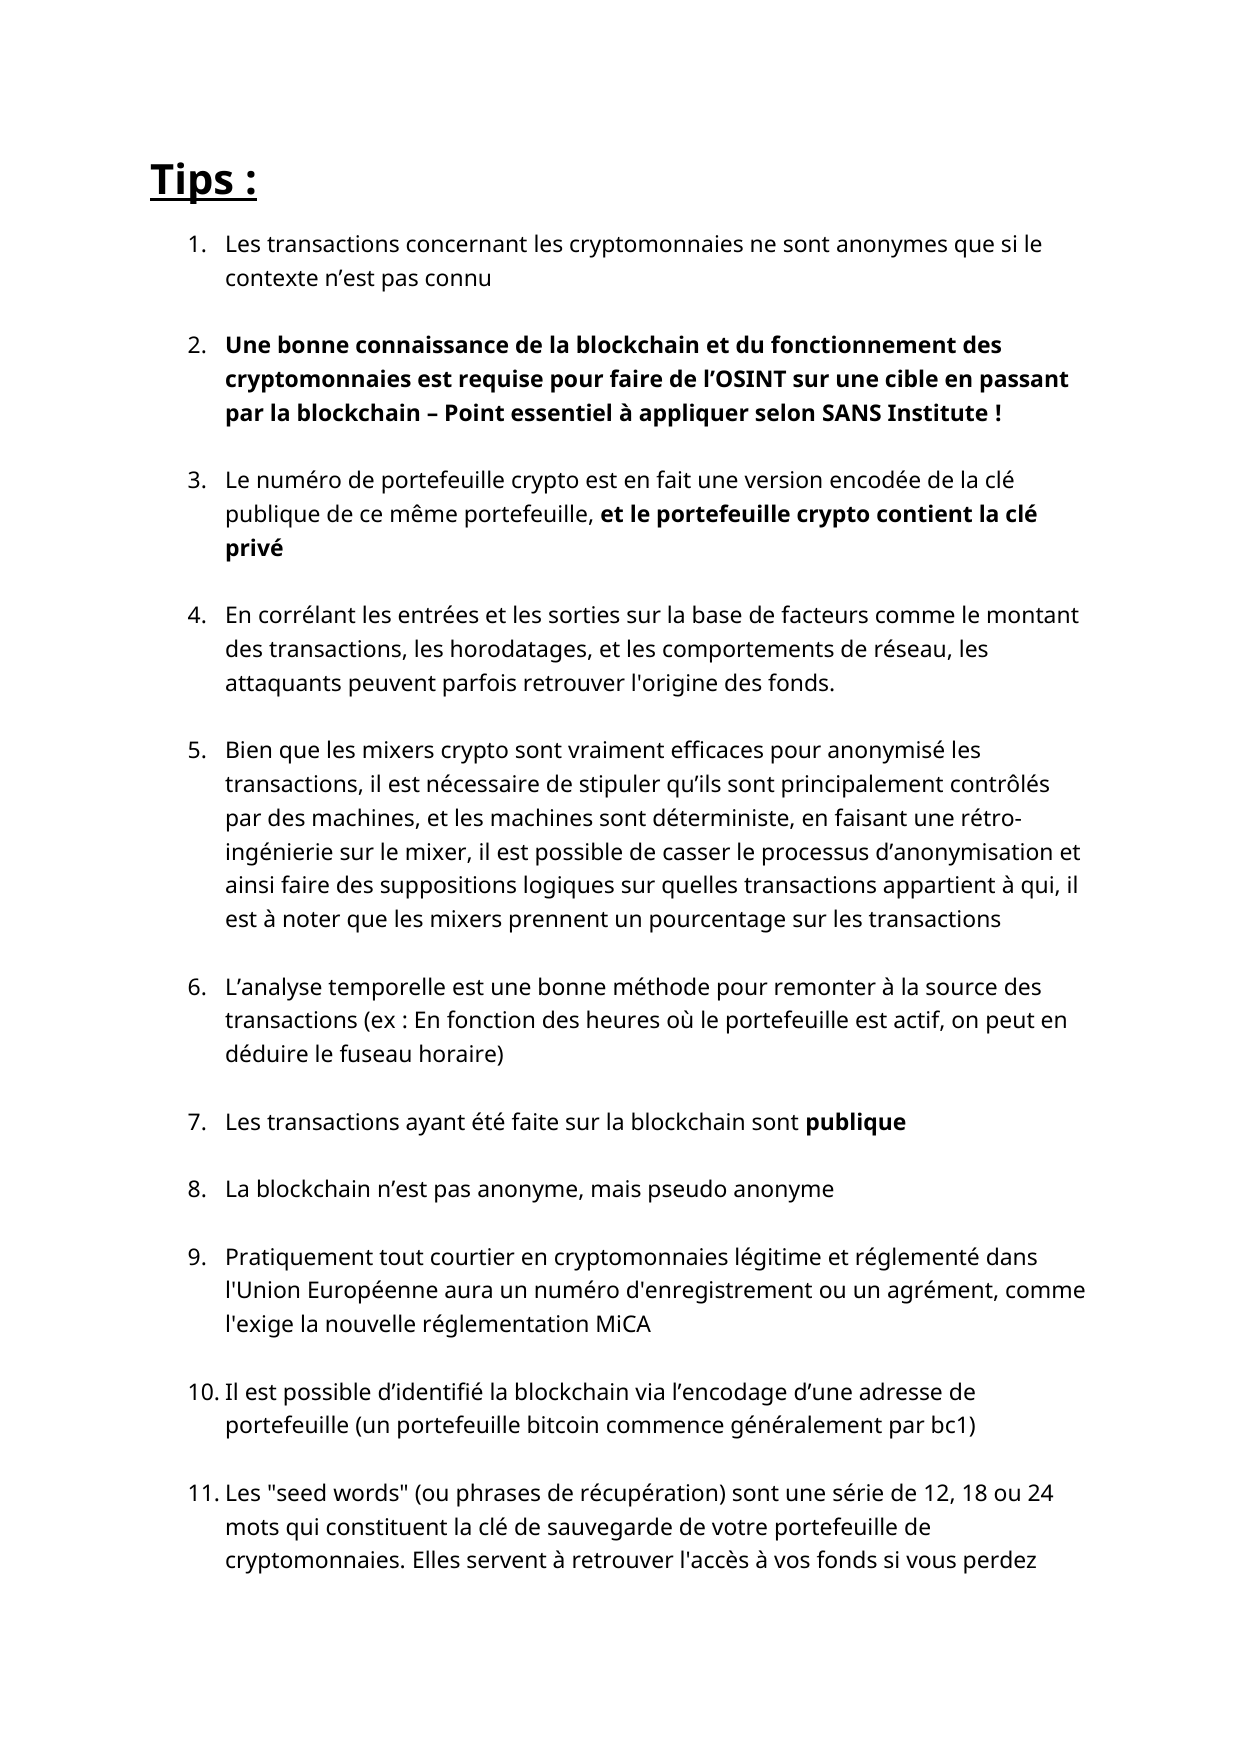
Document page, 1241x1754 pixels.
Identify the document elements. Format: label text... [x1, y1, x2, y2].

list Bien que les mixers crypto sont vraiment efficaces pour anonymisé les transactions, il est nécessaire de stipuler qu’ils sont principalement contrôlés par des machines, et les machines sont déterministe, en faisant une rétro-ingénierie sur le mixer, il est possible de casser le processus d’anonymisation et ainsi faire des suppositions logiques sur quelles transactions appartient à qui, il est à noter que les mixers prennent un pourcentage sur les transactions [187, 734, 1090, 968]
list L’analyse temporelle est une bonne méthode pour remonter à la source des transactions (ex : En fonction des heures où le portefeuille est actif, on peut en déduire le fuseau horaire) [187, 970, 1090, 1103]
list Une bonne connaissance de la blockchain et du fonctionnement des cryptomonnaies est requise pour faire de l’OSINT sur une cible en passant par la blockchain – Point essentiel à appliquer selon SANS Institute ! [187, 329, 1090, 462]
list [187, 1477, 1090, 1575]
list Pratiquement tout courtier en cryptomonnaies légitime et réglementé dans l'Union Européenne aura un numéro d'enregistrement ou un agrément, comme l'exige la nouvelle réglementation MiCA [187, 1240, 1090, 1373]
list En corrélant les entrées et les sorties sur la base de facteurs comme le montant des transactions, les horodatages, et les comportements de réseau, les attaquants peuvent parfois retrouver l'origine des fonds. [187, 599, 1090, 732]
list Il est possible d’identifié la blockchain via l’encodage d’une adresse de portefeuille (un portefeuille bitcoin commence généralement par bc1) [187, 1375, 1090, 1474]
list Les transactions ayant été faite sur la blockchain sont publique [187, 1105, 1090, 1170]
list Les transactions concernant les cryptomonnaies ne sont anonymes que si le contexte n’est pas connu [187, 228, 1090, 327]
list Le numéro de portefeuille crypto est en fait une version encodée de la clé publique de ce même portefeuille, et le portefeuille crypto contient la clé privé [187, 464, 1090, 597]
list La blockchain n’est pas anonyme, mais pseudo anonyme [187, 1173, 1090, 1238]
text Tips : [150, 150, 1090, 207]
